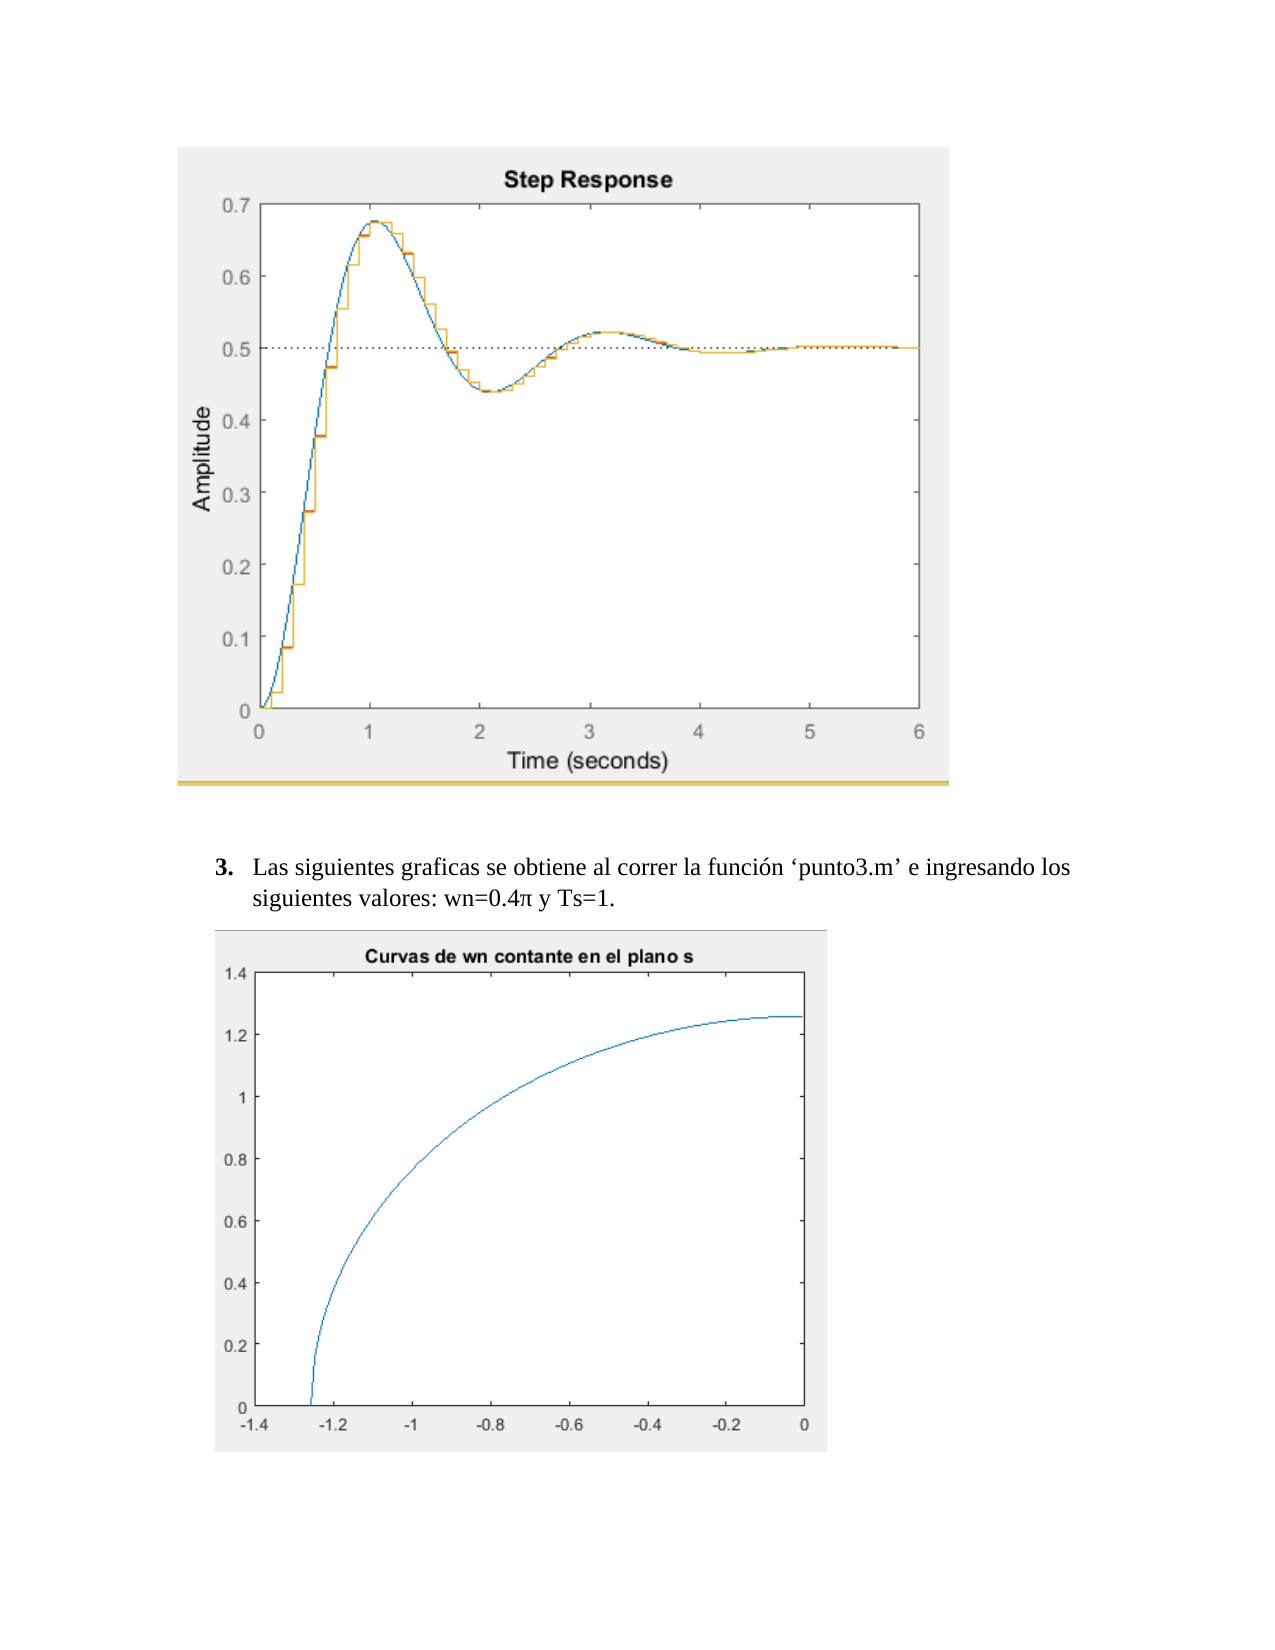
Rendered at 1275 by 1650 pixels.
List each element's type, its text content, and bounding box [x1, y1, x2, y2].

picture [214, 930, 828, 1452]
picture [177, 147, 949, 786]
list Las siguientes graficas se obtiene al correr la función ‘punto3.m’ e ingresando los siguientes valores: wn=0.4π y Ts=1. [215, 852, 1098, 911]
